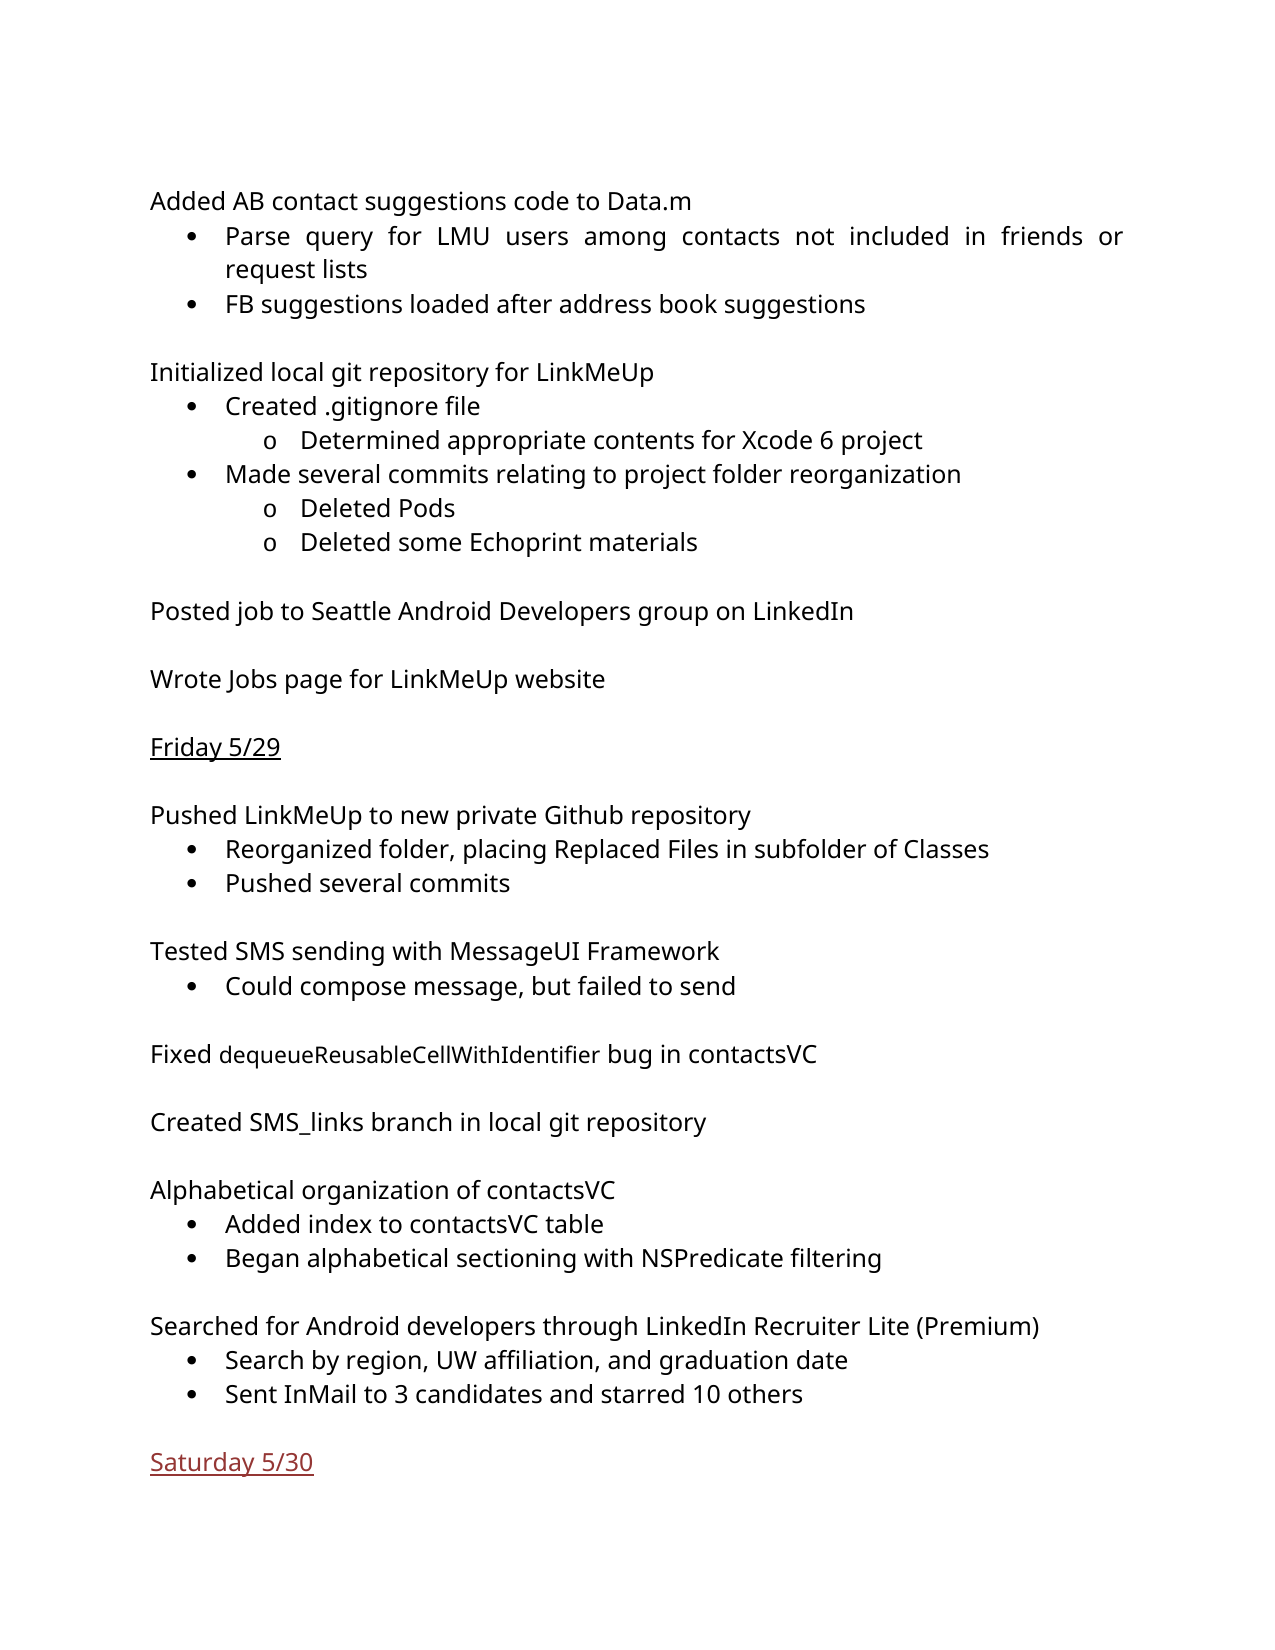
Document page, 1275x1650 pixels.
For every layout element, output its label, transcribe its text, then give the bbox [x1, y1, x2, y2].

text Posted job to Seattle Android Developers group on LinkedIn [150, 593, 1125, 627]
text Searched for Android developers through LinkedIn Recruiter Lite (Premium) [150, 1309, 1125, 1343]
text Created SMS_links branch in local git repository [150, 1104, 1125, 1138]
text Added AB contact suggestions code to Data.m [150, 184, 1125, 218]
text Wrote Jobs page for LinkMeUp website [150, 662, 1125, 696]
list Reorganized folder, placing Replaced Files in subfolder of Classes [187, 832, 1125, 866]
list Created .gitignore file [187, 388, 1125, 422]
list Determined appropriate contents for Xcode 6 project [262, 422, 1125, 457]
list Could compose message, but failed to send [187, 968, 1125, 1002]
text Friday 5/29 [150, 730, 1125, 764]
list Began alphabetical sectioning with NSPredicate filtering [187, 1241, 1125, 1275]
list Pushed several commits [187, 866, 1125, 900]
text Saturday 5/30 [150, 1445, 1125, 1479]
text Initialized local git repository for LinkMeUp [150, 354, 1125, 388]
text Alphabetical organization of contactsVC [150, 1172, 1125, 1207]
list Added index to contactsVC table [187, 1207, 1125, 1241]
text Fixed dequeueReusableCellWithIdentifier bug in contactsVC [150, 1036, 1125, 1070]
list Sent InMail to 3 candidates and starred 10 others [187, 1377, 1125, 1411]
list Deleted Pods [262, 491, 1125, 525]
list Search by region, UW affiliation, and graduation date [187, 1343, 1125, 1377]
list Parse query for LMU users among contacts not included in friends or request lists [187, 218, 1125, 286]
list Deleted some Echoprint materials [262, 525, 1125, 559]
list FB suggestions loaded after address book suggestions [187, 286, 1125, 320]
text Tested SMS sending with MessageUI Framework [150, 934, 1125, 968]
list Made several commits relating to project folder reorganization [187, 457, 1125, 491]
text Pushed LinkMeUp to new private Github repository [150, 798, 1125, 832]
